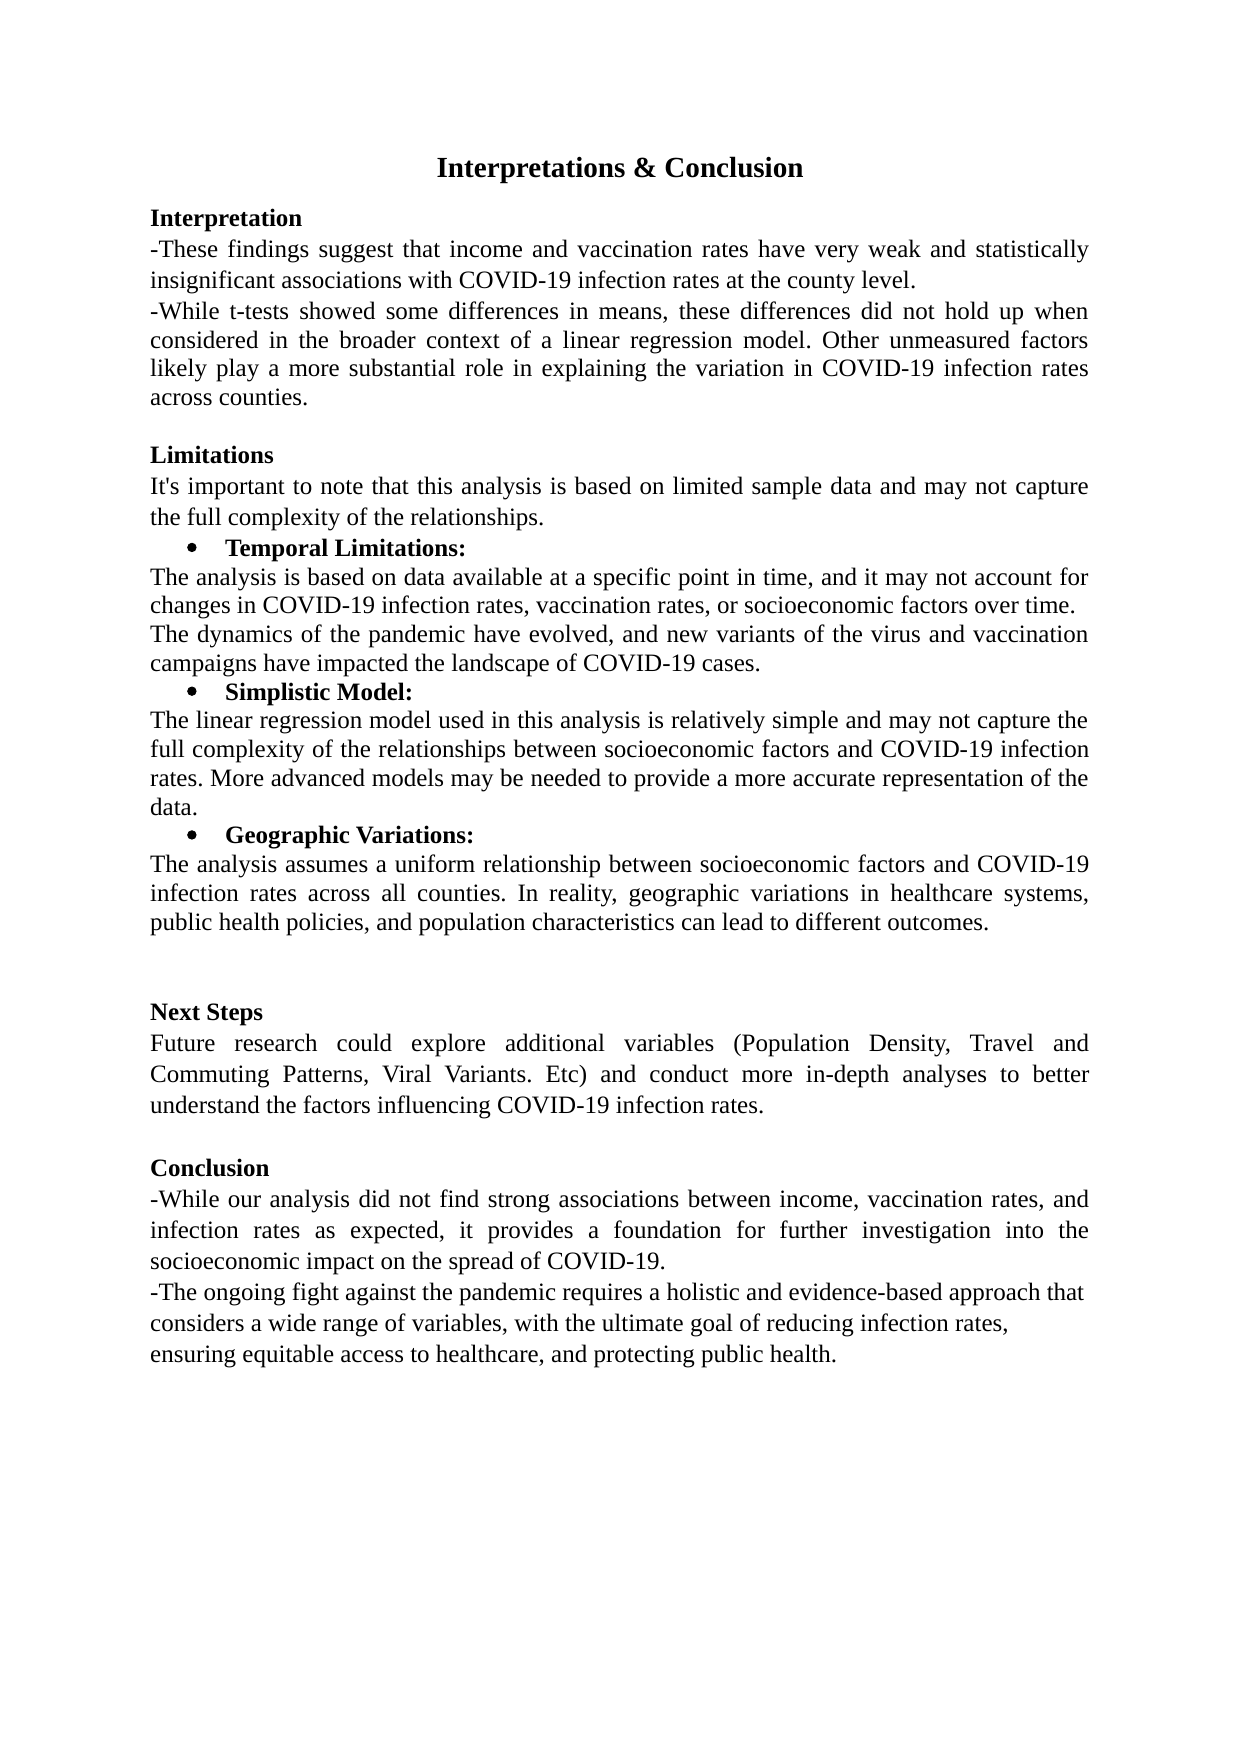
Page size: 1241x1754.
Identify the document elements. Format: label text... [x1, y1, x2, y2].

text The analysis is based on data available at a specific point in time, and it may not account for changes in COVID-19 infection rates, vaccination rates, or socioeconomic factors over time. [150, 562, 1090, 619]
list Geographic Variations: [187, 820, 1090, 849]
text Future research could explore additional variables (Population Density, Travel and Commuting Patterns, Viral Variants. Etc) and conduct more in-depth analyses to better understand the factors influencing COVID-19 infection rates. [150, 1028, 1090, 1119]
list Simplistic Model: [187, 677, 1090, 705]
text The dynamics of the pandemic have evolved, and new variants of the virus and vaccination campaigns have impacted the landscape of COVID-19 cases. [150, 619, 1090, 677]
text -While our analysis did not find strong associations between income, vaccination rates, and infection rates as expected, it provides a foundation for further investigation into the socioeconomic impact on the spread of COVID-19. [150, 1184, 1090, 1274]
text -While t-tests showed some differences in means, these differences did not hold up when considered in the broader context of a linear regression model. Other unmeasured factors likely play a more substantial role in explaining the variation in COVID-19 infection rates across counties. [150, 296, 1090, 411]
list Temporal Limitations: [187, 533, 1090, 562]
text Interpretation [150, 203, 1090, 232]
text The linear regression model used in this analysis is relatively simple and may not capture the full complexity of the relationships between socioeconomic factors and COVID-19 infection rates. More advanced models may be needed to provide a more accurate representation of the data. [150, 705, 1090, 820]
text -These findings suggest that income and vaccination rates have very weak and statistically insignificant associations with COVID-19 infection rates at the county level. [150, 234, 1090, 294]
text Limitations [150, 440, 1090, 468]
text Interpretations & Conclusion [150, 150, 1090, 183]
text Conclusion [150, 1153, 1090, 1181]
text The analysis assumes a uniform relationship between socioeconomic factors and COVID-19 infection rates across all counties. In reality, geographic variations in healthcare systems, public health policies, and population characteristics can lead to different outcomes. [150, 849, 1090, 935]
text -The ongoing fight against the pandemic requires a holistic and evidence-based approach that considers a wide range of variables, with the ultimate goal of reducing infection rates, ensuring equitable access to healthcare, and protecting public health. [150, 1277, 1090, 1368]
text Next Steps [150, 997, 1090, 1026]
text It's important to note that this analysis is based on limited sample data and may not capture the full complexity of the relationships. [150, 471, 1090, 531]
